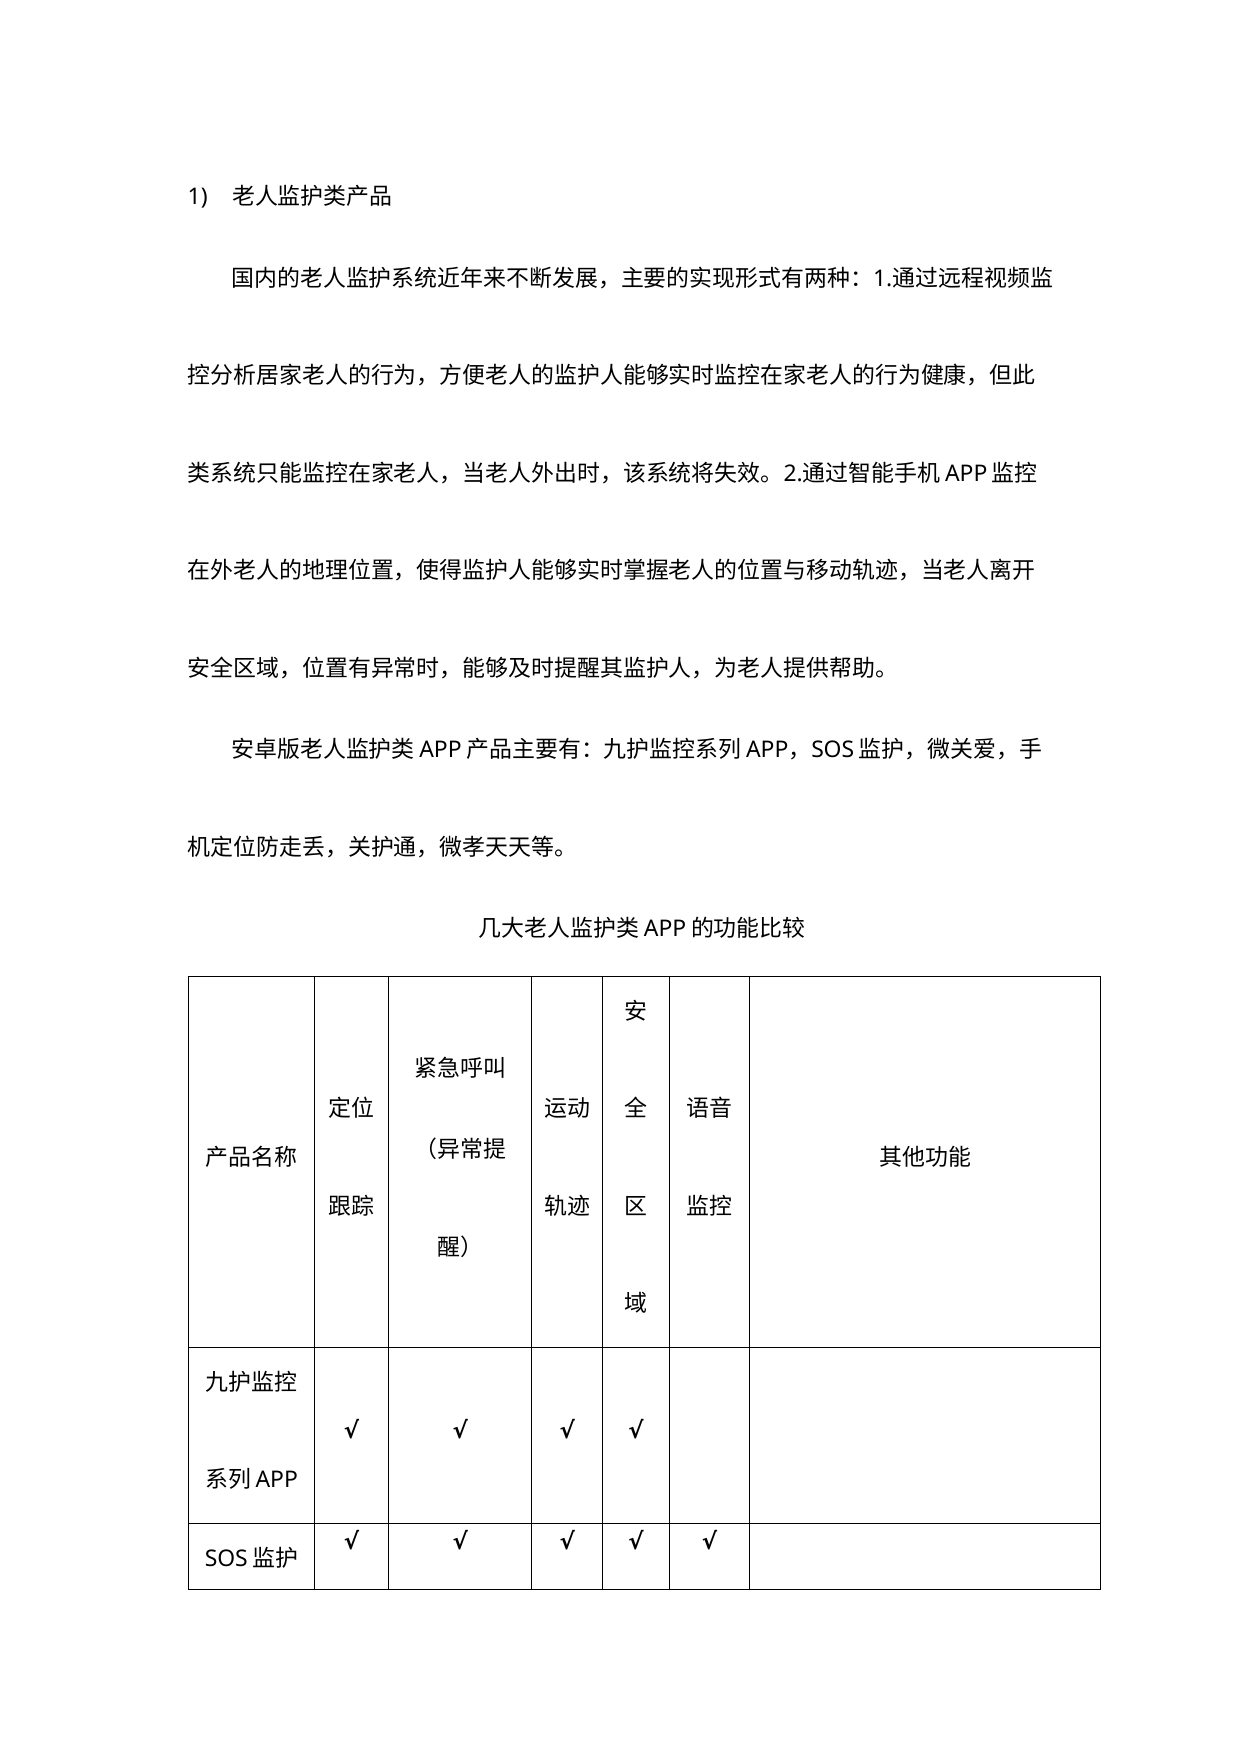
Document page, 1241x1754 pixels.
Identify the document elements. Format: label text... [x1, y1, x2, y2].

table_cell √ [532, 1348, 602, 1523]
table_cell √ [315, 1524, 388, 1589]
table_header 安全区域 [603, 977, 669, 1347]
table_cell √ [670, 1524, 749, 1589]
table_header 紧急呼叫 （异常提醒） [389, 977, 531, 1347]
table_header 产品名称 [189, 977, 314, 1347]
table_cell 九护监控系列APP [189, 1348, 314, 1523]
table_cell √ [532, 1524, 602, 1589]
table_cell √ [603, 1524, 669, 1589]
table_cell √ [603, 1348, 669, 1523]
table_cell [750, 1524, 1100, 1589]
table_header 定位跟踪 [315, 977, 388, 1347]
table_cell √ [389, 1524, 531, 1589]
table_cell [670, 1348, 749, 1523]
table_header 其他功能 [750, 977, 1100, 1347]
text 安卓版老人监护类APP产品主要有：九护监控系列APP，SOS监护，微关爱，手机定位防走丢，关护通，微孝天天等。 [187, 715, 1053, 878]
table_cell √ [389, 1348, 531, 1523]
table_header 语音监控 [670, 977, 749, 1347]
table_cell [750, 1348, 1100, 1523]
table_header 运动轨迹 [532, 977, 602, 1347]
table_cell √ [315, 1348, 388, 1523]
table_cell SOS监护 [189, 1524, 314, 1589]
text 国内的老人监护系统近年来不断发展，主要的实现形式有两种：1.通过远程视频监控分析居家老人的行为，方便老人的监护人能够实时监控在家老人的行为健康，但此类系统只能监控在家老人，当老人外出时，该系统将失效。2.通过智能手机APP监控在外老人的地理位置，使得监护人能够实时掌握老人的位置与移动轨迹，当老人离开安全区域，位置有异常时，能够及时提醒其监护人，为老人提供帮助。 [187, 244, 1053, 699]
list 老人监护类产品 [187, 162, 1053, 227]
text 几大老人监护类APP的功能比较 [187, 894, 1053, 959]
